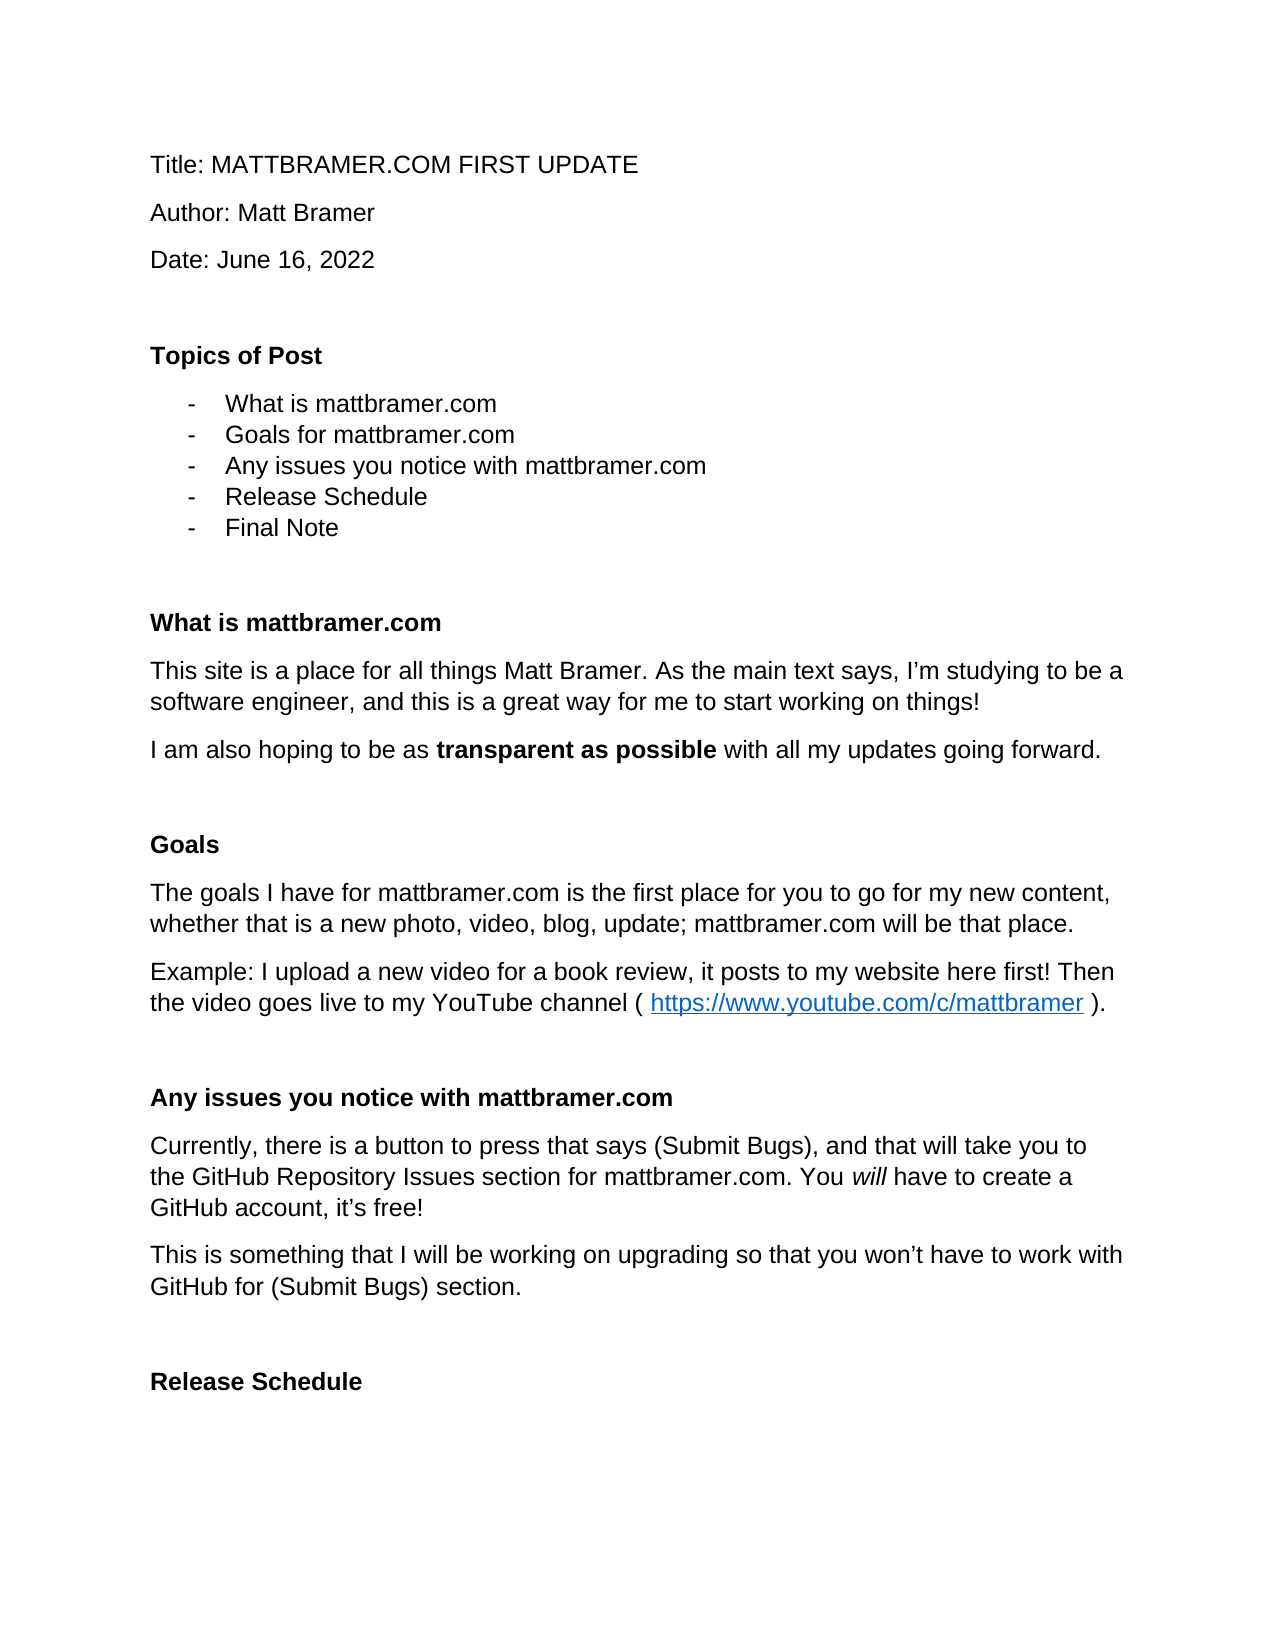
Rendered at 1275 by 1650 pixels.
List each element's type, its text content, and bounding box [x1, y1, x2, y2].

text Currently, there is a button to press that says (Submit Bugs), and that will take you to the GitHub Repository Issues section for mattbramer.com. You will have to create a GitHub account, it’s free! [150, 1131, 1125, 1221]
list Release Schedule [187, 482, 1125, 510]
text Title: MATTBRAMER.COM FIRST UPDATE [150, 150, 1125, 179]
text Topics of Post [150, 341, 1125, 369]
list Final Note [187, 513, 1125, 541]
list What is mattbramer.com [187, 388, 1125, 417]
text This site is a place for all things Matt Bramer. As the main text says, I’m studying to be a software engineer, and this is a great way for me to start working on things! [150, 656, 1125, 716]
text Any issues you notice with mattbramer.com [150, 1083, 1125, 1112]
text Example: I upload a new video for a book review, it posts to my website here first! Then the video goes live to my YouTube channel ( https://www.youtube.com/c/mattbramer ). [150, 956, 1125, 1016]
list Goals for mattbramer.com [187, 419, 1125, 448]
text Author: Matt Bramer [150, 198, 1125, 226]
text The goals I have for mattbramer.com is the first place for you to go for my new content, whether that is a new photo, video, blog, update; mattbramer.com will be that place. [150, 878, 1125, 937]
text Release Schedule [150, 1367, 1125, 1396]
text I am also hoping to be as transparent as possible with all my updates going forward. [150, 734, 1125, 763]
text Goals [150, 830, 1125, 859]
text Date: June 16, 2022 [150, 245, 1125, 274]
list Any issues you notice with mattbramer.com [187, 451, 1125, 479]
text What is mattbramer.com [150, 608, 1125, 637]
text This is something that I will be working on upgrading so that you won’t have to work with GitHub for (Submit Bugs) section. [150, 1240, 1125, 1300]
